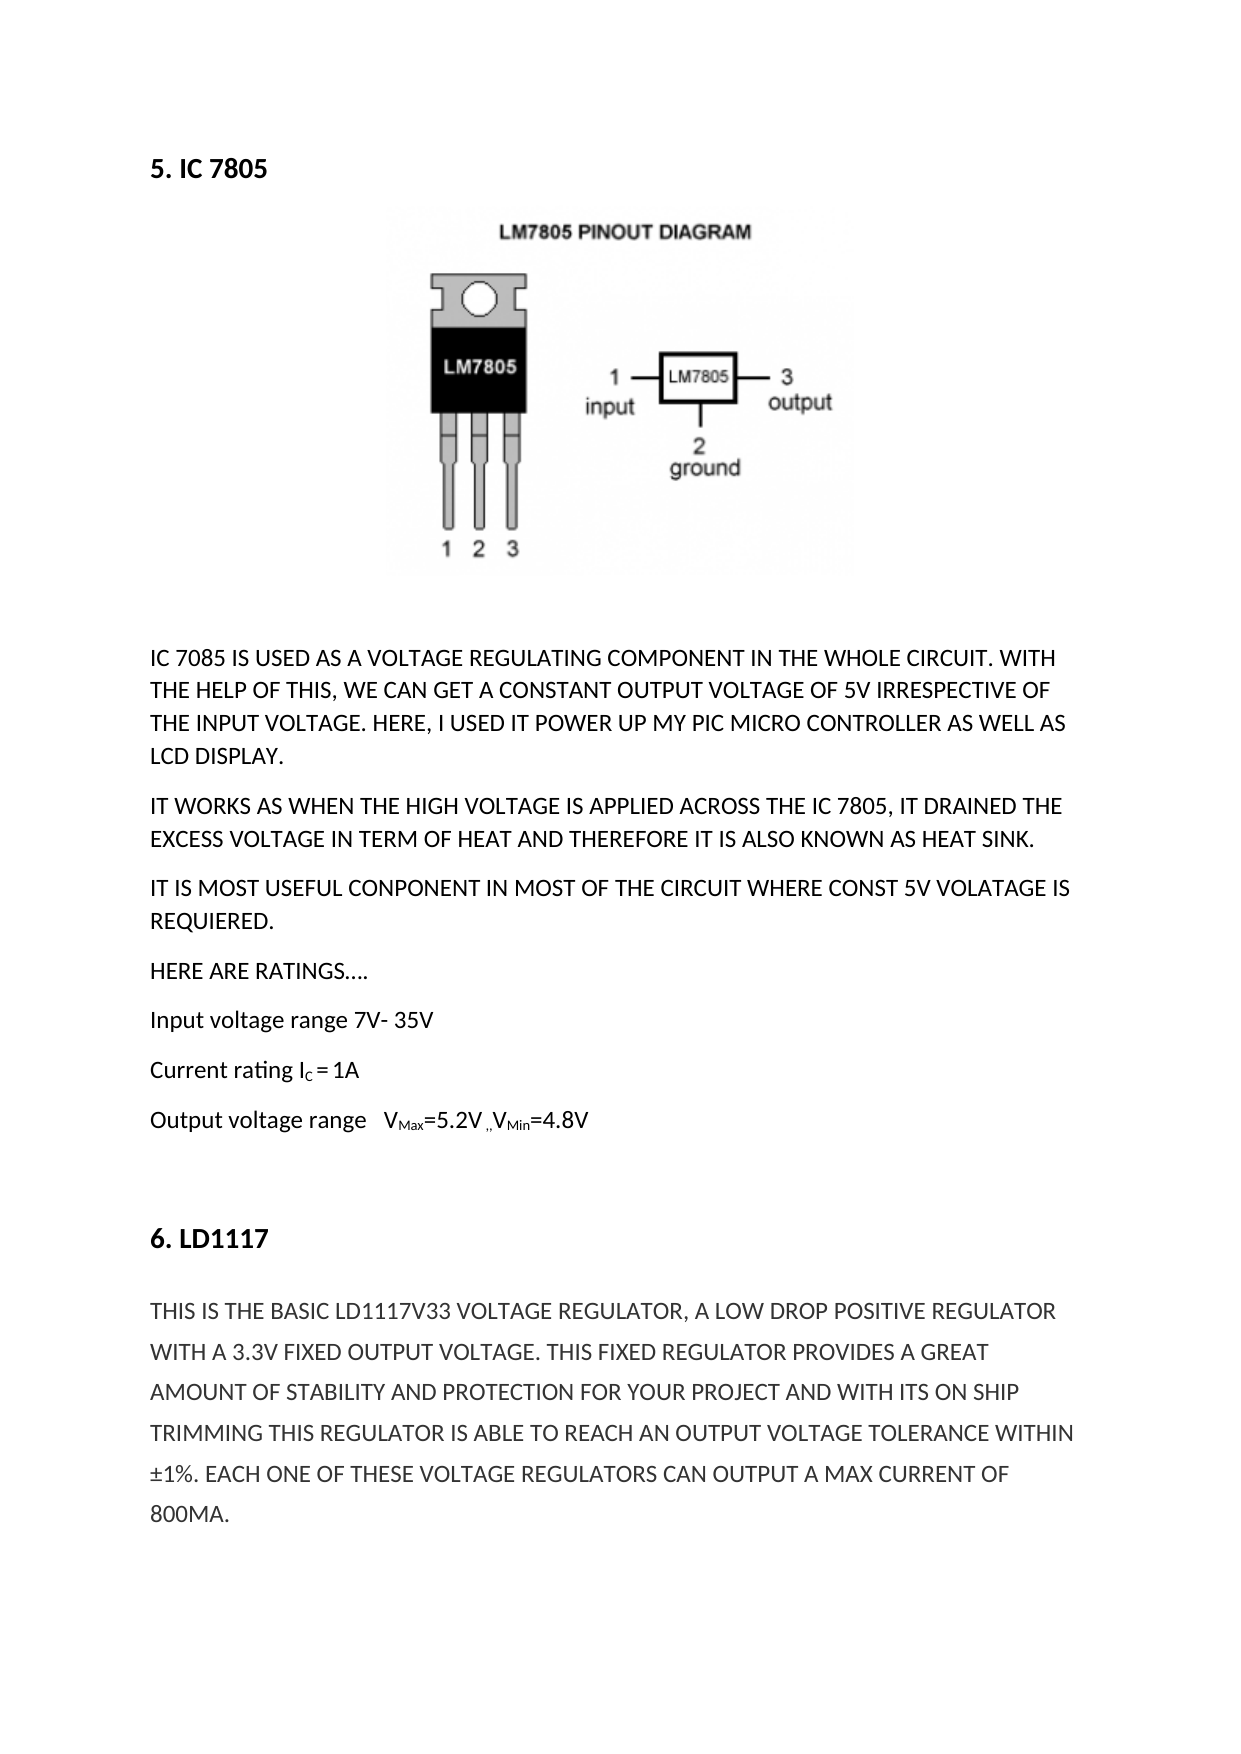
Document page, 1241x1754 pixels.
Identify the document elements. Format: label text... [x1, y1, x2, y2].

text Current rating IC = 1A [150, 1054, 1090, 1085]
text Input voltage range 7V- 35V [150, 1004, 1090, 1035]
picture [385, 205, 855, 576]
text HERE ARE RATINGS…. [150, 955, 1090, 986]
text IC 7085 IS USED AS A VOLTAGE REGULATING COMPONENT IN THE WHOLE CIRCUIT. WITH THE HELP OF THIS, WE CAN GET A CONSTANT OUTPUT VOLTAGE OF 5V IRRESPECTIVE OF THE INPUT VOLTAGE. HERE, I USED IT POWER UP MY PIC MICRO CONTROLLER AS WELL AS LCD DISPLAY. [150, 642, 1090, 771]
text 5. IC 7805 [150, 150, 1090, 186]
text THIS IS THE BASIC LD1117V33 VOLTAGE REGULATOR, A LOW DROP POSITIVE REGULATOR WITH A 3.3V FIXED OUTPUT VOLTAGE. THIS FIXED REGULATOR PROVIDES A GREAT AMOUNT OF STABILITY AND PROTECTION FOR YOUR PROJECT AND WITH ITS ON SHIP TRIMMING THIS REGULATOR IS ABLE TO REACH AN OUTPUT VOLTAGE TOLERANCE WITHIN ±1%. EACH ONE OF THESE VOLTAGE REGULATORS CAN OUTPUT A MAX CURRENT OF 800MA. [150, 1285, 1090, 1529]
text 6. LD1117 [150, 1215, 1090, 1256]
text IT IS MOST USEFUL CONPONENT IN MOST OF THE CIRCUIT WHERE CONST 5V VOLATAGE IS REQUIERED. [150, 872, 1090, 936]
text Output voltage range VMax=5.2V ,,VMin=4.8V [150, 1104, 1090, 1134]
text IT WORKS AS WHEN THE HIGH VOLTAGE IS APPLIED ACROSS THE IC 7805, IT DRAINED THE EXCESS VOLTAGE IN TERM OF HEAT AND THEREFORE IT IS ALSO KNOWN AS HEAT SINK. [150, 790, 1090, 853]
